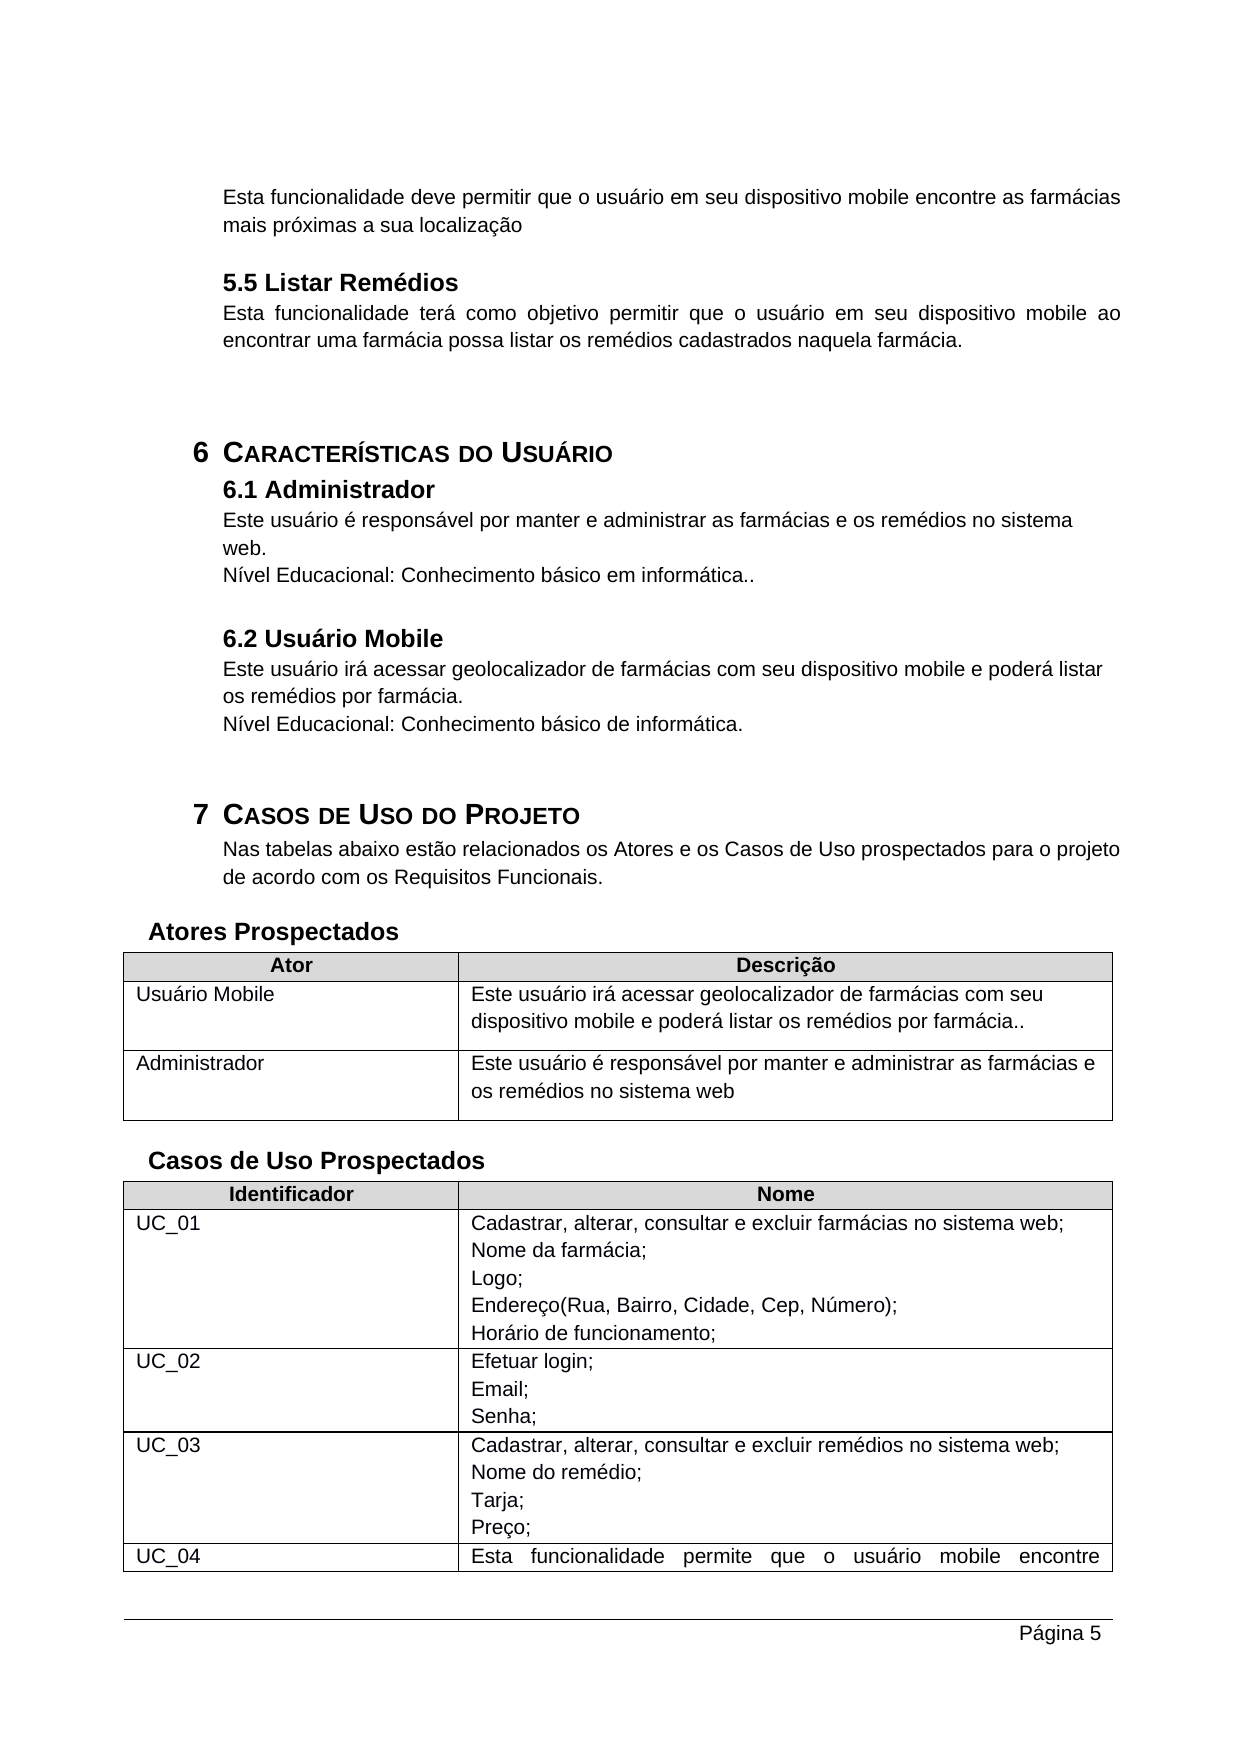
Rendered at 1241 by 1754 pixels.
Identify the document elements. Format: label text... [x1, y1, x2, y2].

text Esta funcionalidade deve permitir que o usuário em seu dispositivo mobile encontre as farmácias mais próximas a sua localização [223, 185, 1122, 236]
text Nas tabelas abaixo estão relacionados os Atores e os Casos de Uso prospectados para o projeto de acordo com os Requisitos Funcionais. [148, 837, 1122, 889]
text 6.2 Usuário Mobile [148, 624, 1122, 653]
table_cell UC_03 [124, 1433, 458, 1542]
table_header Descrição [459, 953, 1112, 981]
list Casos de Uso do Projeto [193, 797, 1122, 831]
text Este usuário é responsável por manter e administrar as farmácias e os remédios no sistema web. [223, 508, 1122, 560]
text Nível Educacional: Conhecimento básico de informática. [148, 712, 1122, 736]
table_cell Este usuário é responsável por manter e administrar as farmácias e os remédios no sistema web [459, 1051, 1112, 1120]
table_cell UC_04 [124, 1544, 458, 1571]
text Atores Prospectados [148, 917, 1122, 946]
table_header Ator [124, 953, 458, 981]
text Nível Educacional: Conhecimento básico em informática.. [223, 563, 1122, 587]
table_cell Cadastrar, alterar, consultar e excluir remédios no sistema web; Nome do remédio; Tarja; Preço; [459, 1433, 1112, 1542]
table_header Nome [459, 1182, 1112, 1209]
text Este usuário irá acessar geolocalizador de farmácias com seu dispositivo mobile e poderá listar os remédios por farmácia. [223, 657, 1122, 708]
table_header Identificador [124, 1182, 458, 1209]
text 6.1 Administrador [148, 475, 1122, 504]
table_cell Administrador [124, 1051, 458, 1120]
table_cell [459, 1544, 1112, 1571]
text Casos de Uso Prospectados [148, 1146, 1122, 1174]
table_cell Usuário Mobile [124, 982, 458, 1050]
table_cell Cadastrar, alterar, consultar e excluir farmácias no sistema web; Nome da farmácia; Logo; Endereço(Rua, Bairro, Cidade, Cep, Número); Horário de funcionamento; [459, 1210, 1112, 1348]
table_cell UC_01 [124, 1210, 458, 1348]
table_cell UC_02 [124, 1349, 458, 1431]
table_cell Este usuário irá acessar geolocalizador de farmácias com seu dispositivo mobile e poderá listar os remédios por farmácia.. [459, 982, 1112, 1050]
list Características do Usuário [193, 436, 1122, 469]
text Esta funcionalidade terá como objetivo permitir que o usuário em seu dispositivo mobile ao encontrar uma farmácia possa listar os remédios cadastrados naquela farmácia. [223, 301, 1122, 352]
text 5.5 Listar Remédios [148, 267, 1122, 296]
table_cell Efetuar login; Email; Senha; [459, 1349, 1112, 1431]
